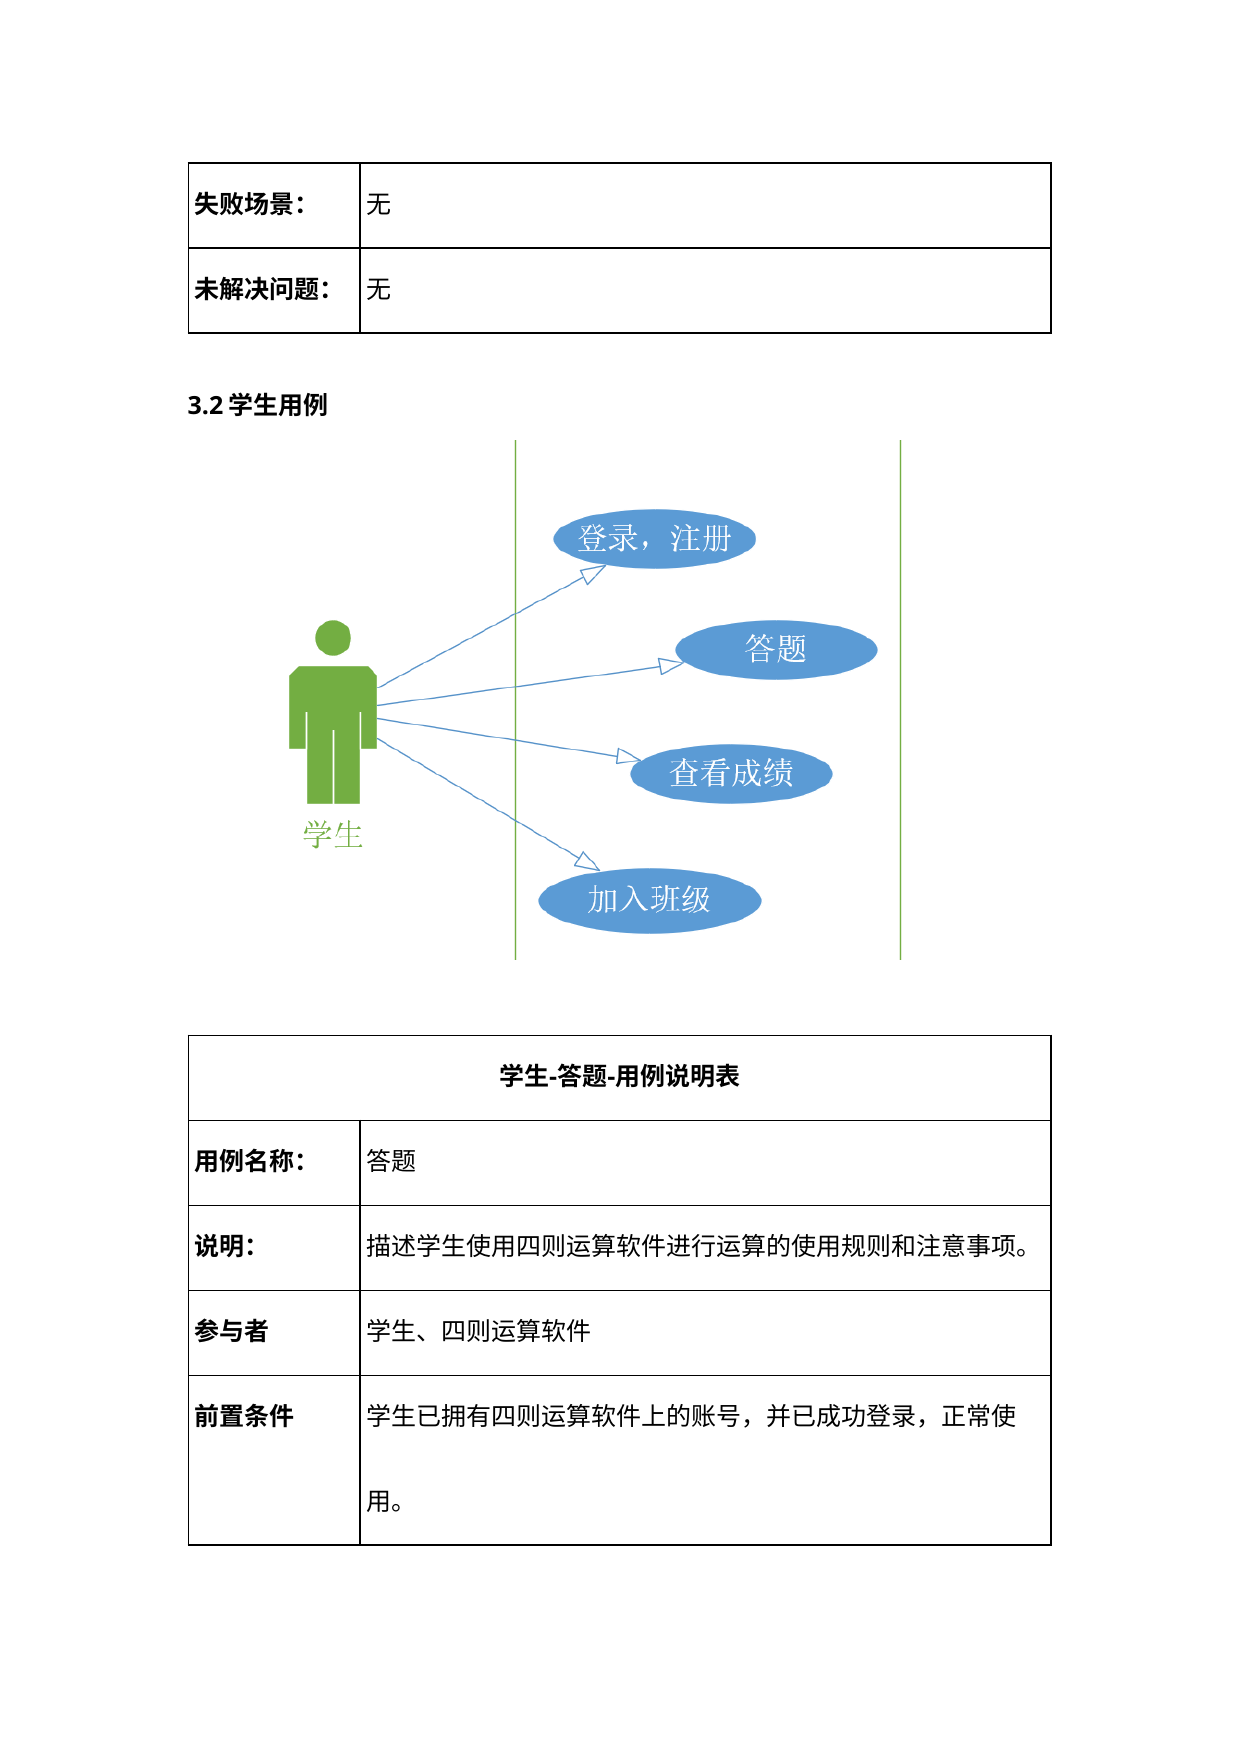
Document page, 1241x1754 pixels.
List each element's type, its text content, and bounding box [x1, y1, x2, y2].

table_cell 无 [361, 249, 1050, 332]
table_cell 失败场景： [189, 164, 359, 247]
table_header 学生-答题-用例说明表 [189, 1036, 1050, 1119]
table_cell 无 [361, 164, 1050, 247]
table_cell 前置条件 [189, 1376, 359, 1544]
table_cell 参与者 [189, 1291, 359, 1374]
table_cell 学生、四则运算软件 [361, 1291, 1050, 1374]
table_cell 学生已拥有四则运算软件上的账号，并已成功登录，正常使用。 [361, 1376, 1050, 1544]
text 3.2学生用例 [187, 371, 1053, 436]
table_cell 答题 [361, 1121, 1050, 1204]
table_cell 说明： [189, 1206, 359, 1289]
table_cell 用例名称： [189, 1121, 359, 1204]
table_cell 描述学生使用四则运算软件进行运算的使用规则和注意事项。 [361, 1206, 1050, 1289]
table_cell 未解决问题： [189, 249, 359, 332]
picture [214, 440, 1026, 960]
